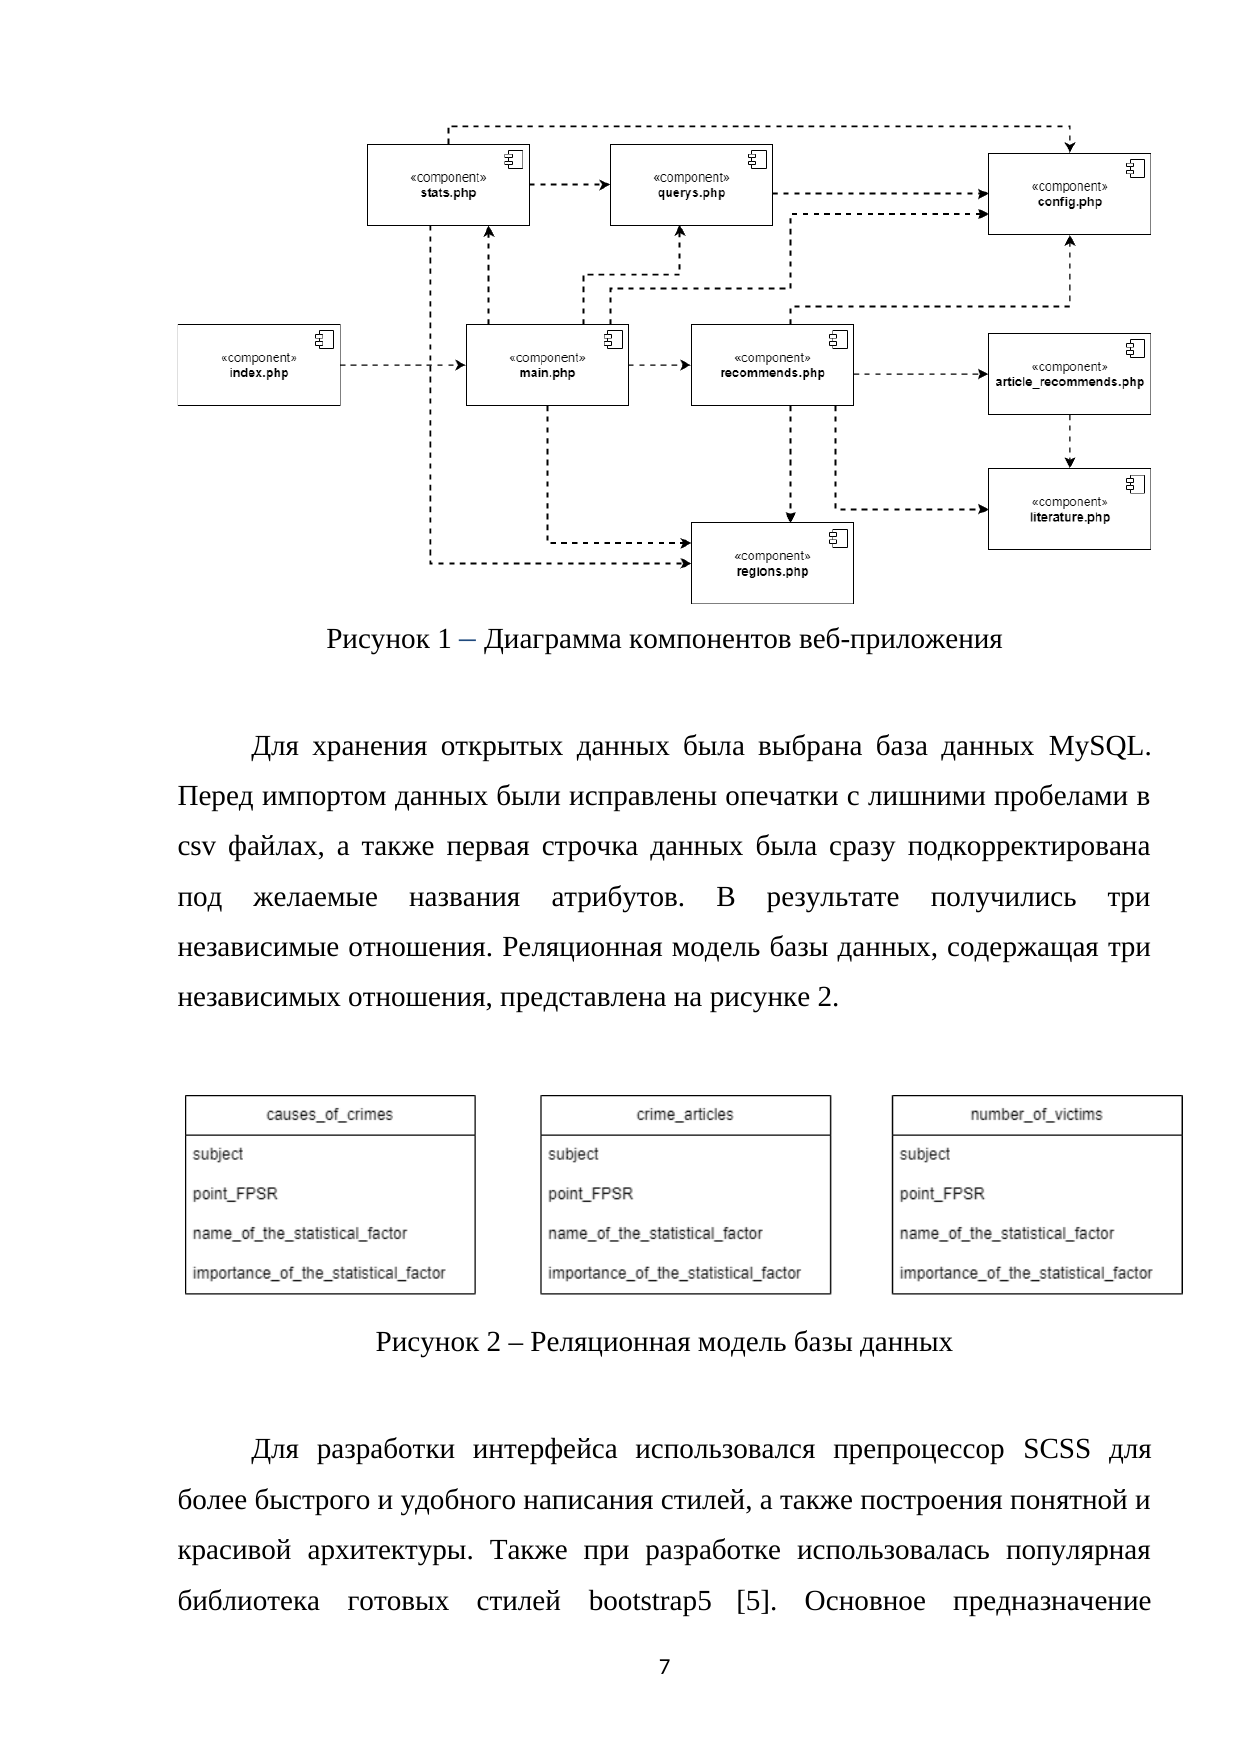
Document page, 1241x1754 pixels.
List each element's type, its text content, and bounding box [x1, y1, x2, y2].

picture [185, 1095, 1183, 1296]
text Рисунок 2 – Реляционная модель базы данных [177, 1324, 1152, 1358]
text Для хранения открытых данных была выбрана база данных MySQL. Перед импортом данных были исправлены опечатки с лишними пробелами в csv файлах, а также первая строчка данных была сразу подкорректирована под желаемые названия атрибутов. В результате получились три независимые отношения. Реляционная модель базы данных, содержащая три независимых отношения, представлена на рисунке 2. [177, 728, 1152, 1013]
picture [177, 118, 1151, 604]
text Рисунок 1 – Диаграмма компонентов веб-приложения [177, 617, 1152, 656]
